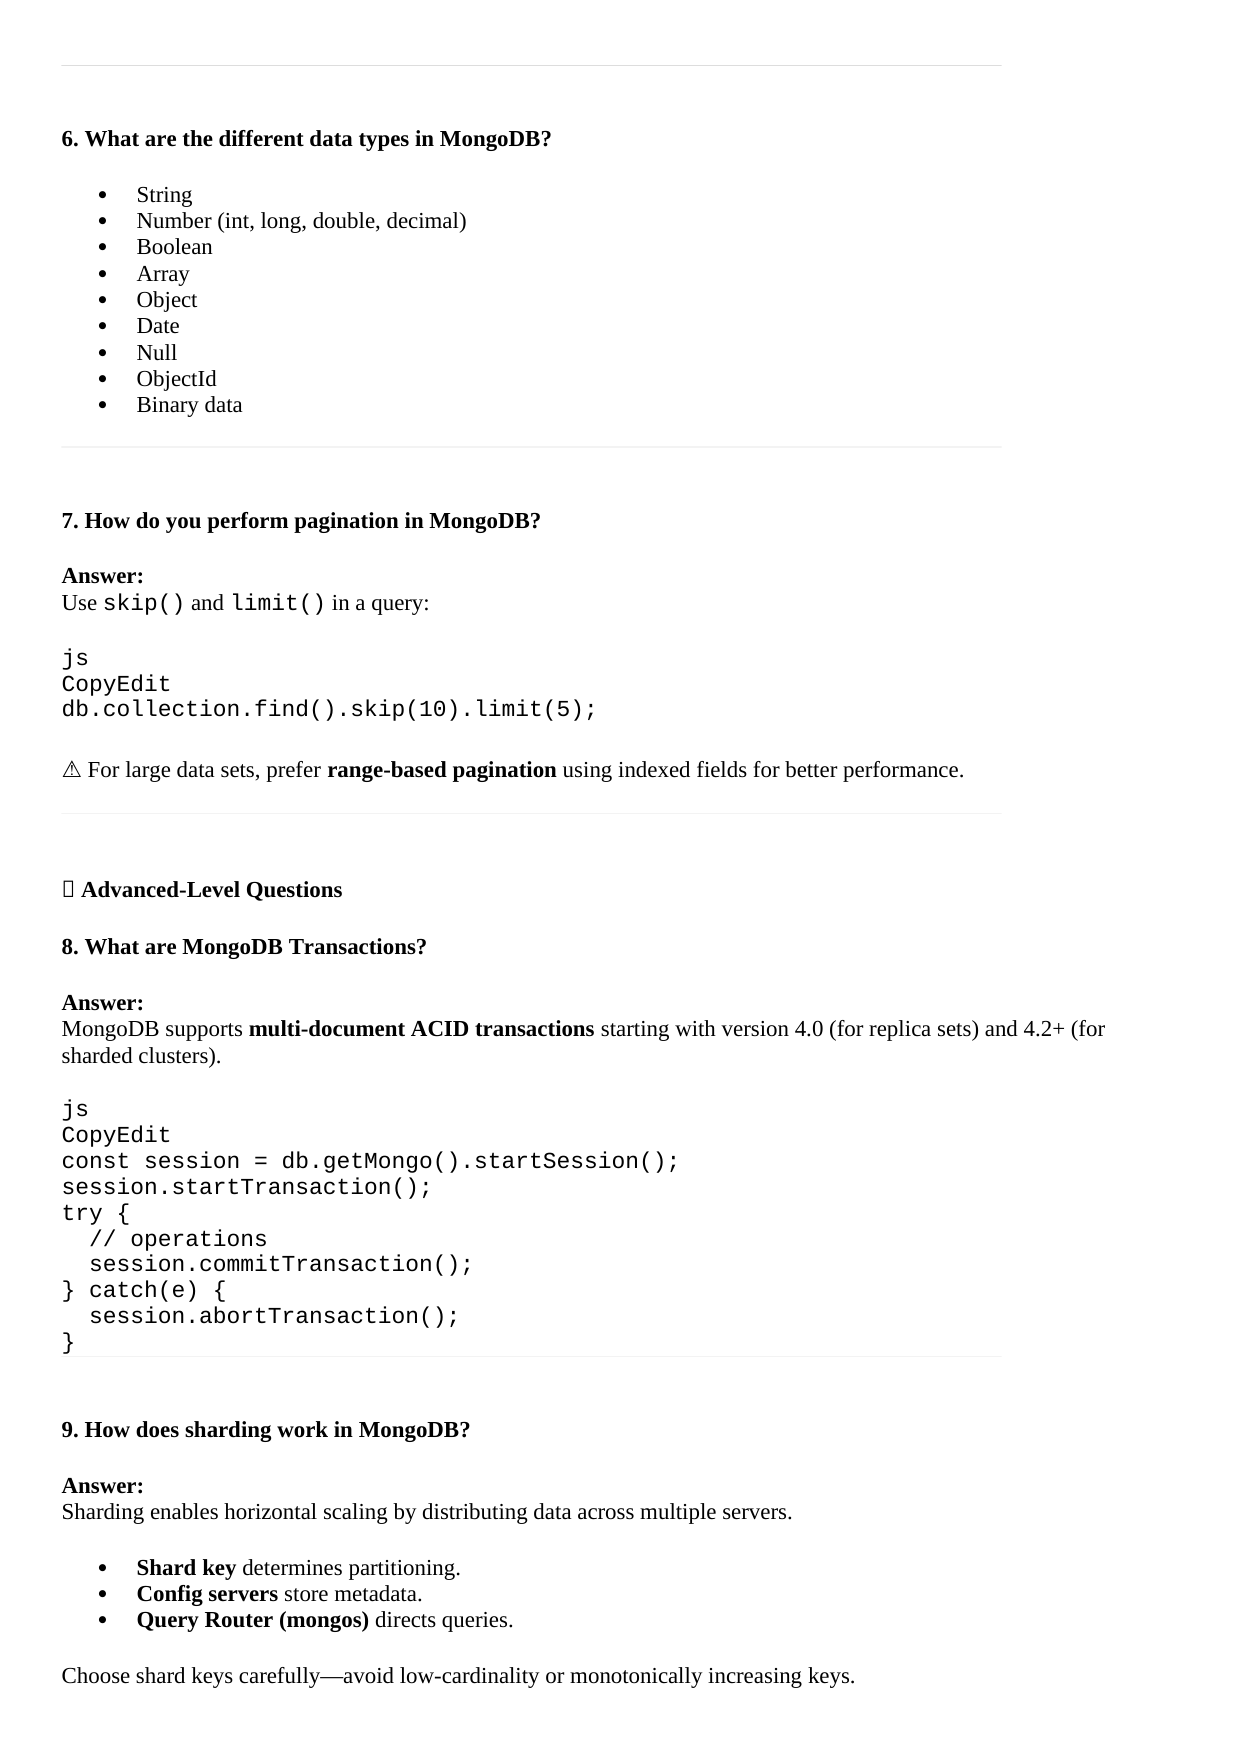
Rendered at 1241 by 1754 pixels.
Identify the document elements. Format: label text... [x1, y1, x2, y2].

list String [99, 181, 1169, 207]
text // operations [61, 1227, 1169, 1253]
text Answer: MongoDB supports multi-document ACID transactions starting with version 4.0 (for replica sets) and 4.2+ (for sharded clusters). [61, 989, 1169, 1068]
text js [61, 1097, 1169, 1123]
text js [61, 646, 1169, 672]
text CopyEdit [61, 1123, 1169, 1149]
list Number (int, long, double, decimal) [99, 207, 1169, 233]
list Shard key determines partitioning. [99, 1554, 1169, 1580]
text CopyEdit [61, 672, 1169, 698]
text try { [61, 1201, 1169, 1227]
list Config servers store metadata. [99, 1580, 1169, 1606]
list Object [99, 286, 1169, 312]
list Null [99, 339, 1169, 365]
list Array [99, 260, 1169, 286]
text const session = db.getMongo().startSession(); [61, 1149, 1169, 1175]
text session.commitTransaction(); [61, 1253, 1169, 1279]
text 6. What are the different data types in MongoDB? [61, 125, 1169, 151]
text session.startTransaction(); [61, 1175, 1169, 1201]
text ⚠️ For large data sets, prefer range-based pagination using indexed fields for better performance. [61, 753, 1169, 784]
list Binary data [99, 391, 1169, 418]
text Answer: Use skip() and limit() in a query: [61, 562, 1169, 617]
text } catch(e) { [61, 1279, 1169, 1305]
list Date [99, 312, 1169, 339]
list Boolean [99, 233, 1169, 260]
text } [61, 1331, 1169, 1357]
text session.abortTransaction(); [61, 1305, 1169, 1331]
text 8. What are MongoDB Transactions? [61, 933, 1169, 960]
text Answer: Sharding enables horizontal scaling by distributing data across multiple servers. [61, 1472, 1169, 1524]
text db.collection.find().skip(10).limit(5); [61, 698, 1169, 724]
text Choose shard keys carefully—avoid low-cardinality or monotonically increasing keys. [61, 1662, 1169, 1688]
text 7. How do you perform pagination in MongoDB? [61, 507, 1169, 533]
list ObjectId [99, 365, 1169, 391]
list Query Router (mongos) directs queries. [99, 1606, 1169, 1633]
text 9. How does sharding work in MongoDB? [61, 1416, 1169, 1443]
text 🔴 Advanced-Level Questions [61, 873, 1169, 904]
